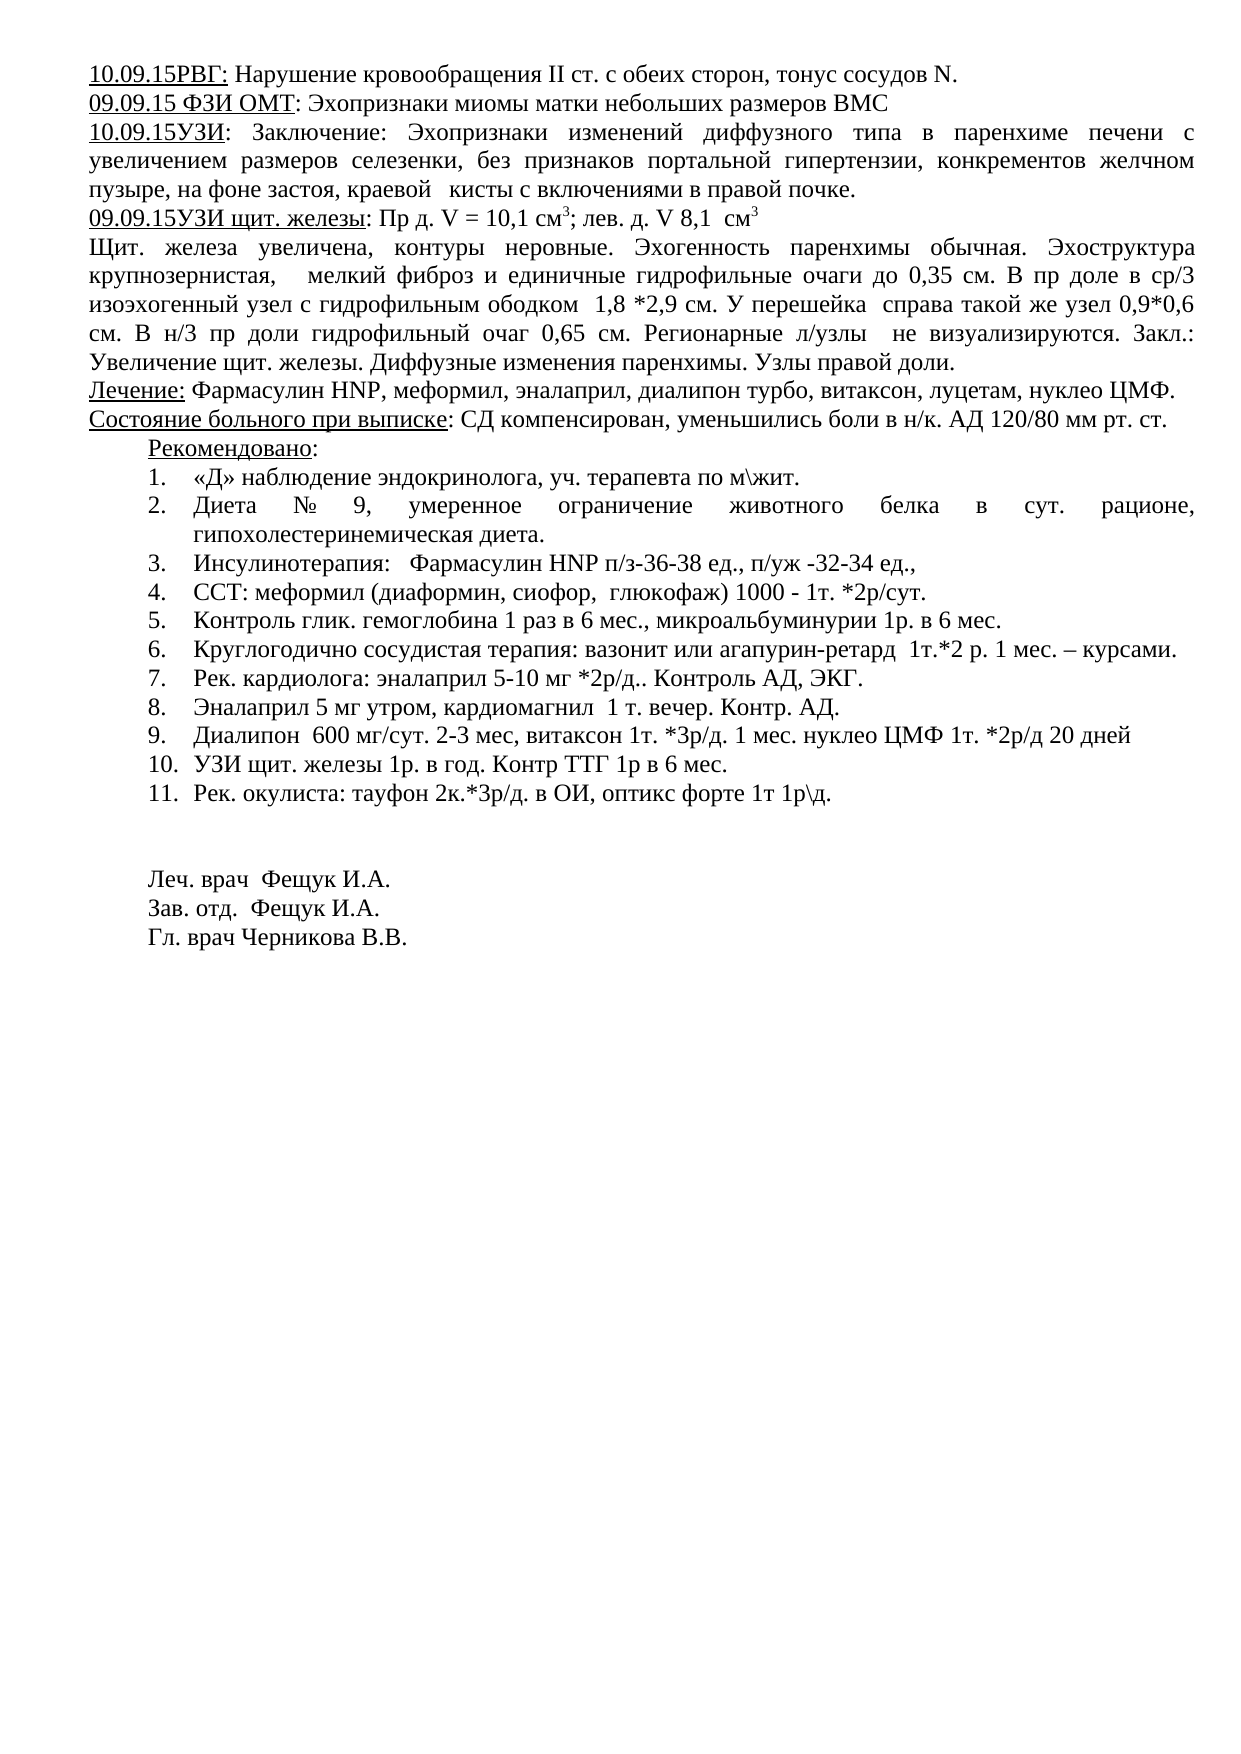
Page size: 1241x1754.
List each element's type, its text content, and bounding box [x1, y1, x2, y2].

text Лечение: Фармасулин НNР, меформил, эналаприл, диалипон турбо, витаксон, луцетам, нуклео ЦМФ. [89, 375, 1196, 404]
text Гл. врач Черникова В.В. [148, 922, 1196, 950]
text 10.09.15УЗИ: Заключение: Эхопризнаки изменений диффузного типа в паренхиме печени с увеличением размеров селезенки, без признаков портальной гипертензии, конкрементов желчном пузыре, на фоне застоя, краевой кисты с включениями в правой почке. [89, 117, 1196, 203]
text Зав. отд. Фещук И.А. [148, 893, 1196, 922]
text 09.09.15УЗИ щит. железы: Пр д. V = 10,1 см3; лев. д. V 8,1 см3 [89, 203, 1196, 232]
list Эналаприл 5 мг утром, кардиомагнил 1 т. вечер. Контр. АД. [148, 692, 1196, 720]
text Щит. железа увеличена, контуры неровные. Эхогенность паренхимы обычная. Эхоструктура крупнозернистая, мелкий фиброз и единичные гидрофильные очаги до 0,35 см. В пр доле в ср/3 изоэхогенный узел с гидрофильным ободком 1,8 *2,9 см. У перешейка справа такой же узел 0,9*0,6 см. В н/3 пр доли гидрофильный очаг 0,65 см. Регионарные л/узлы не визуализируются. Закл.: Увеличение щит. железы. Диффузные изменения паренхимы. Узлы правой доли. [89, 232, 1196, 375]
list Рек. окулиста: тауфон 2к.*3р/д. в ОИ, оптикс форте 1т 1р\д. [148, 778, 1196, 807]
list «Д» наблюдение эндокринолога, уч. терапевта по м\жит. [148, 462, 1196, 490]
list Рек. кардиолога: эналаприл 5-10 мг *2р/д.. Контроль АД, ЭКГ. [148, 663, 1196, 692]
text 09.09.15 ФЗИ ОМТ: Эхопризнаки миомы матки небольших размеров ВМС [89, 88, 1196, 117]
list Диалипон 600 мг/сут. 2-3 мес, витаксон 1т. *3р/д. 1 мес. нуклео ЦМФ 1т. *2р/д 20 дней [148, 720, 1196, 749]
list Инсулинотерапия: Фармасулин НNР п/з-36-38 ед., п/уж -32-34 ед., [148, 548, 1196, 577]
text Состояние больного при выписке: СД компенсирован, уменьшились боли в н/к. АД 120/80 мм рт. ст. [89, 404, 1196, 433]
subtitle Леч. врач Фещук И.А. [148, 864, 1196, 893]
list ССТ: меформил (диаформин, сиофор, глюкофаж) 1000 - 1т. *2р/сут. [148, 577, 1196, 605]
text 10.09.15РВГ: Нарушение кровообращения II ст. с обеих сторон, тонус сосудов N. [89, 59, 1196, 88]
text Рекомендовано: [148, 433, 1196, 462]
list Диета № 9, умеренное ограничение животного белка в сут. рационе, гипохолестеринемическая диета. [148, 490, 1196, 548]
list УЗИ щит. железы 1р. в год. Контр ТТГ 1р в 6 мес. [148, 749, 1196, 778]
list Круглогодично сосудистая терапия: вазонит или агапурин-ретард 1т.*2 р. 1 мес. – курсами. [148, 634, 1196, 663]
list Контроль глик. гемоглобина 1 раз в 6 мес., микроальбуминурии 1р. в 6 мес. [148, 605, 1196, 634]
